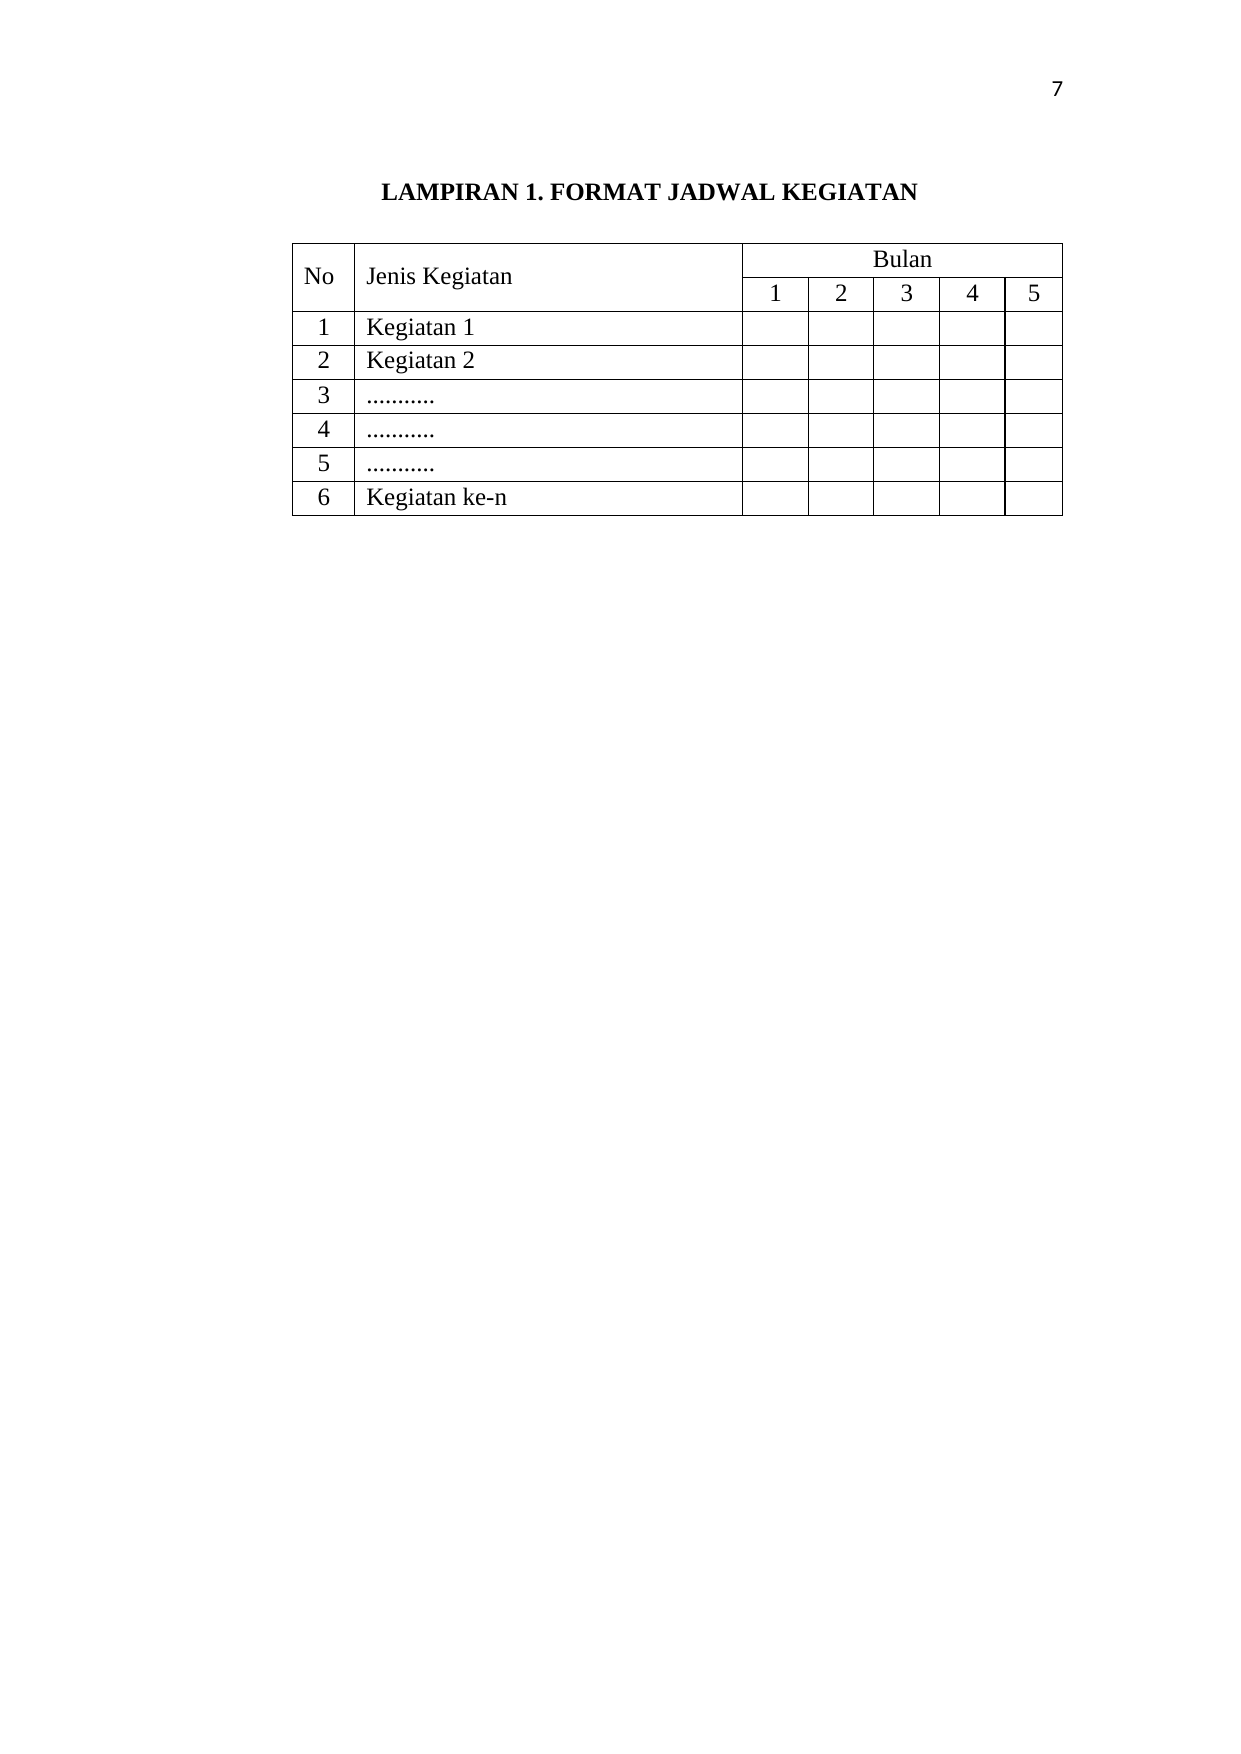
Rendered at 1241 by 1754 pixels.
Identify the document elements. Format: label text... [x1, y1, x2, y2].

table_cell [940, 312, 1004, 344]
table_cell [1006, 448, 1062, 481]
table_cell ........... [355, 414, 742, 447]
table_cell [743, 346, 808, 379]
table_cell 6 [293, 482, 354, 515]
table_cell [809, 448, 873, 481]
table_cell [1006, 380, 1062, 413]
table_cell 5 [1006, 278, 1062, 311]
table_header Bulan [743, 244, 1062, 277]
table_cell ........... [355, 380, 742, 413]
table_cell [940, 482, 1004, 515]
table_cell Kegiatan 1 [355, 312, 742, 344]
table_cell [874, 312, 939, 344]
table_cell 1 [293, 312, 354, 344]
table_cell 1 [743, 278, 808, 311]
table_cell [874, 482, 939, 515]
table_cell [809, 482, 873, 515]
table_cell [940, 414, 1004, 447]
table_cell [940, 380, 1004, 413]
table_cell [874, 380, 939, 413]
table_header No [293, 244, 354, 311]
table_cell [1006, 414, 1062, 447]
table_cell 2 [809, 278, 873, 311]
table_cell [809, 312, 873, 344]
table_cell Kegiatan 2 [355, 346, 742, 379]
table_cell [1006, 346, 1062, 379]
table_cell 3 [293, 380, 354, 413]
table_cell [1006, 312, 1062, 344]
table_cell 2 [293, 346, 354, 379]
table_cell [809, 380, 873, 413]
table_cell 3 [874, 278, 939, 311]
text LAMPIRAN 1. FORMAT JADWAL KEGIATAN [236, 177, 1063, 206]
table_cell Kegiatan ke-n [355, 482, 742, 515]
table_cell [809, 414, 873, 447]
table_cell [874, 346, 939, 379]
table_cell [743, 448, 808, 481]
table_cell [940, 346, 1004, 379]
table_cell [874, 414, 939, 447]
table_cell [743, 414, 808, 447]
table_cell 4 [293, 414, 354, 447]
table_cell [940, 448, 1004, 481]
table_cell [1006, 482, 1062, 515]
table_cell [874, 448, 939, 481]
table_cell 5 [293, 448, 354, 481]
table_cell 4 [940, 278, 1004, 311]
table_cell ........... [355, 448, 742, 481]
table_cell [743, 482, 808, 515]
table_cell [809, 346, 873, 379]
table_header Jenis Kegiatan [355, 244, 742, 311]
table_cell [743, 312, 808, 344]
table_cell [743, 380, 808, 413]
